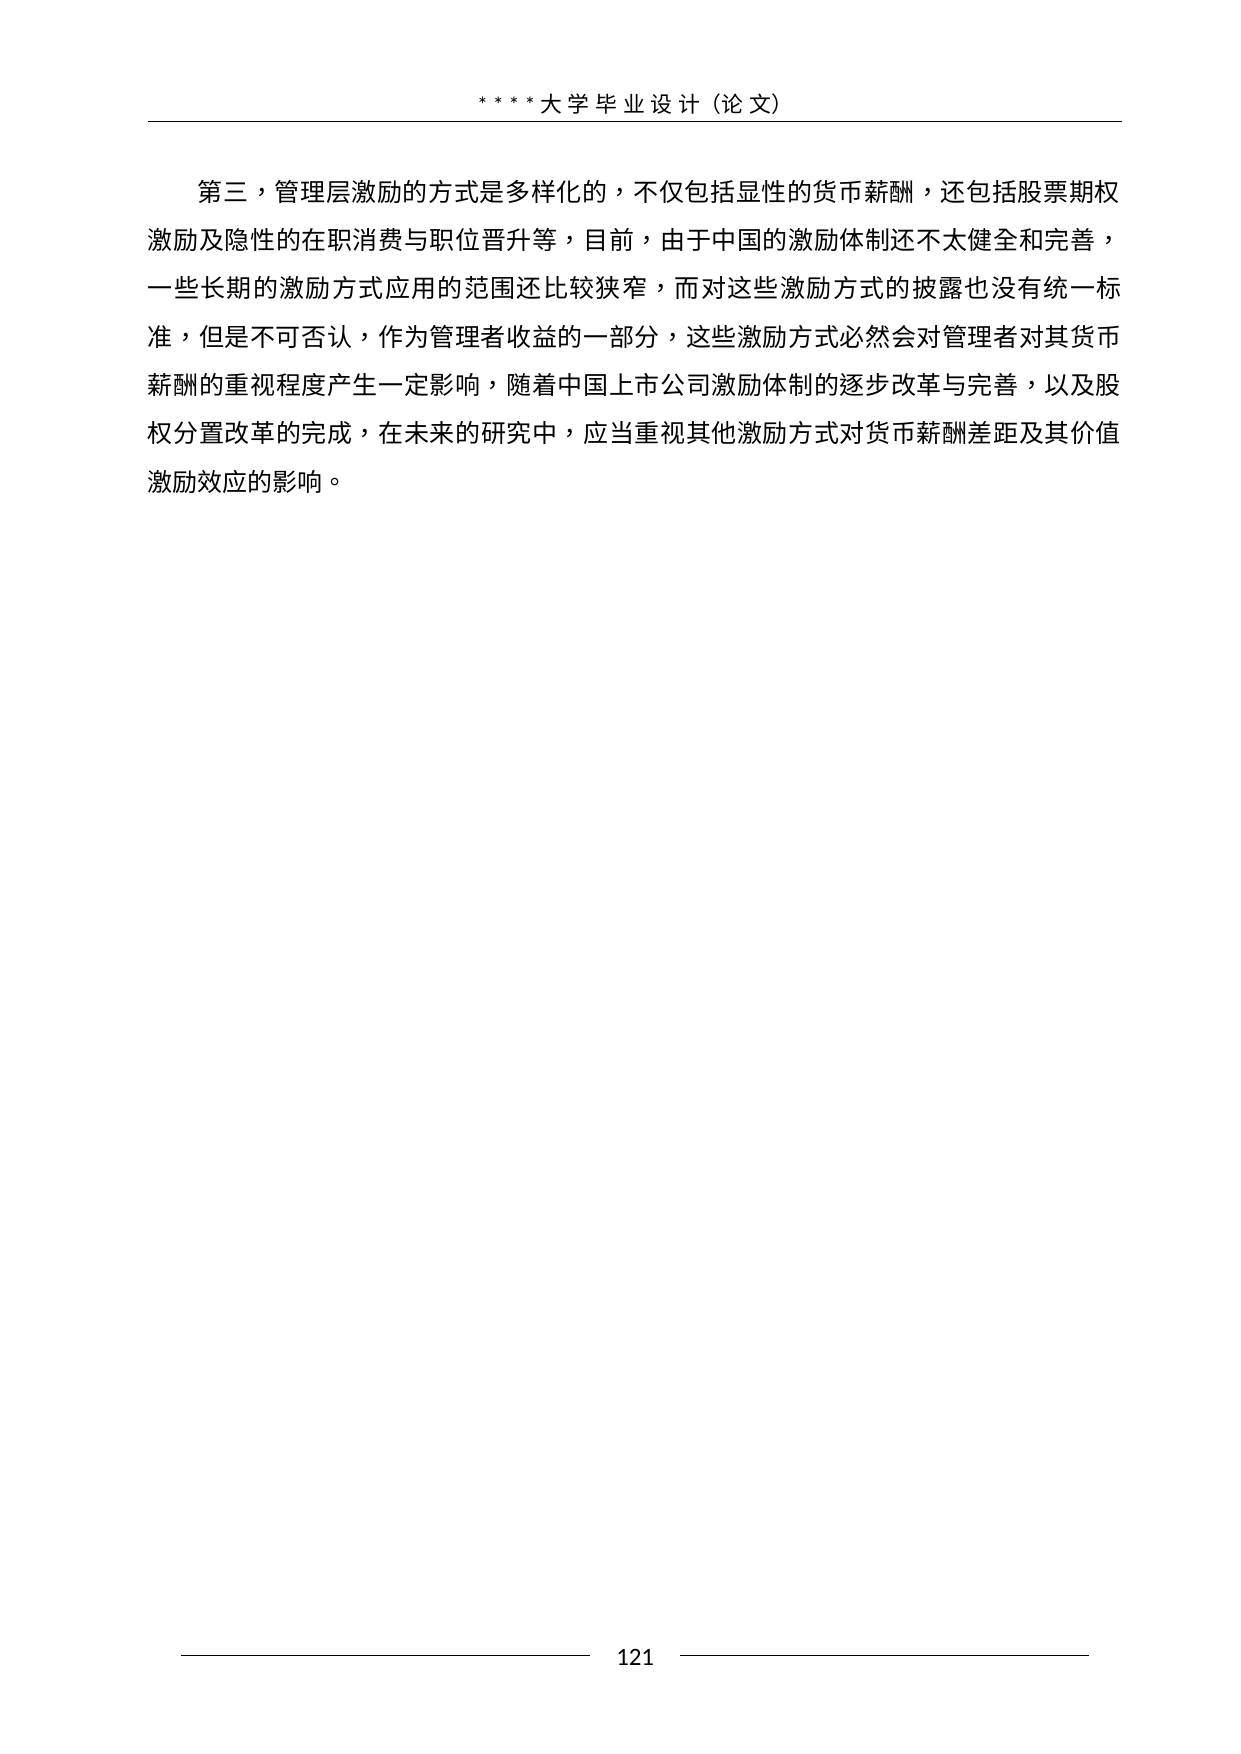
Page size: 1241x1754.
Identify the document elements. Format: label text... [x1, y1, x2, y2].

text 第三，管理层激励的方式是多样化的，不仅包括显性的货币薪酬，还包括股票期权激励及隐性的在职消费与职位晋升等，目前，由于中国的激励体制还不太健全和完善，一些长期的激励方式应用的范围还比较狭窄，而对这些激励方式的披露也没有统一标准，但是不可否认，作为管理者收益的一部分，这些激励方式必然会对管理者对其货币薪酬的重视程度产生一定影响，随着中国上市公司激励体制的逐步改革与完善，以及股权分置改革的完成，在未来的研究中，应当重视其他激励方式对货币薪酬差距及其价值激励效应的影响。 [148, 159, 1122, 497]
